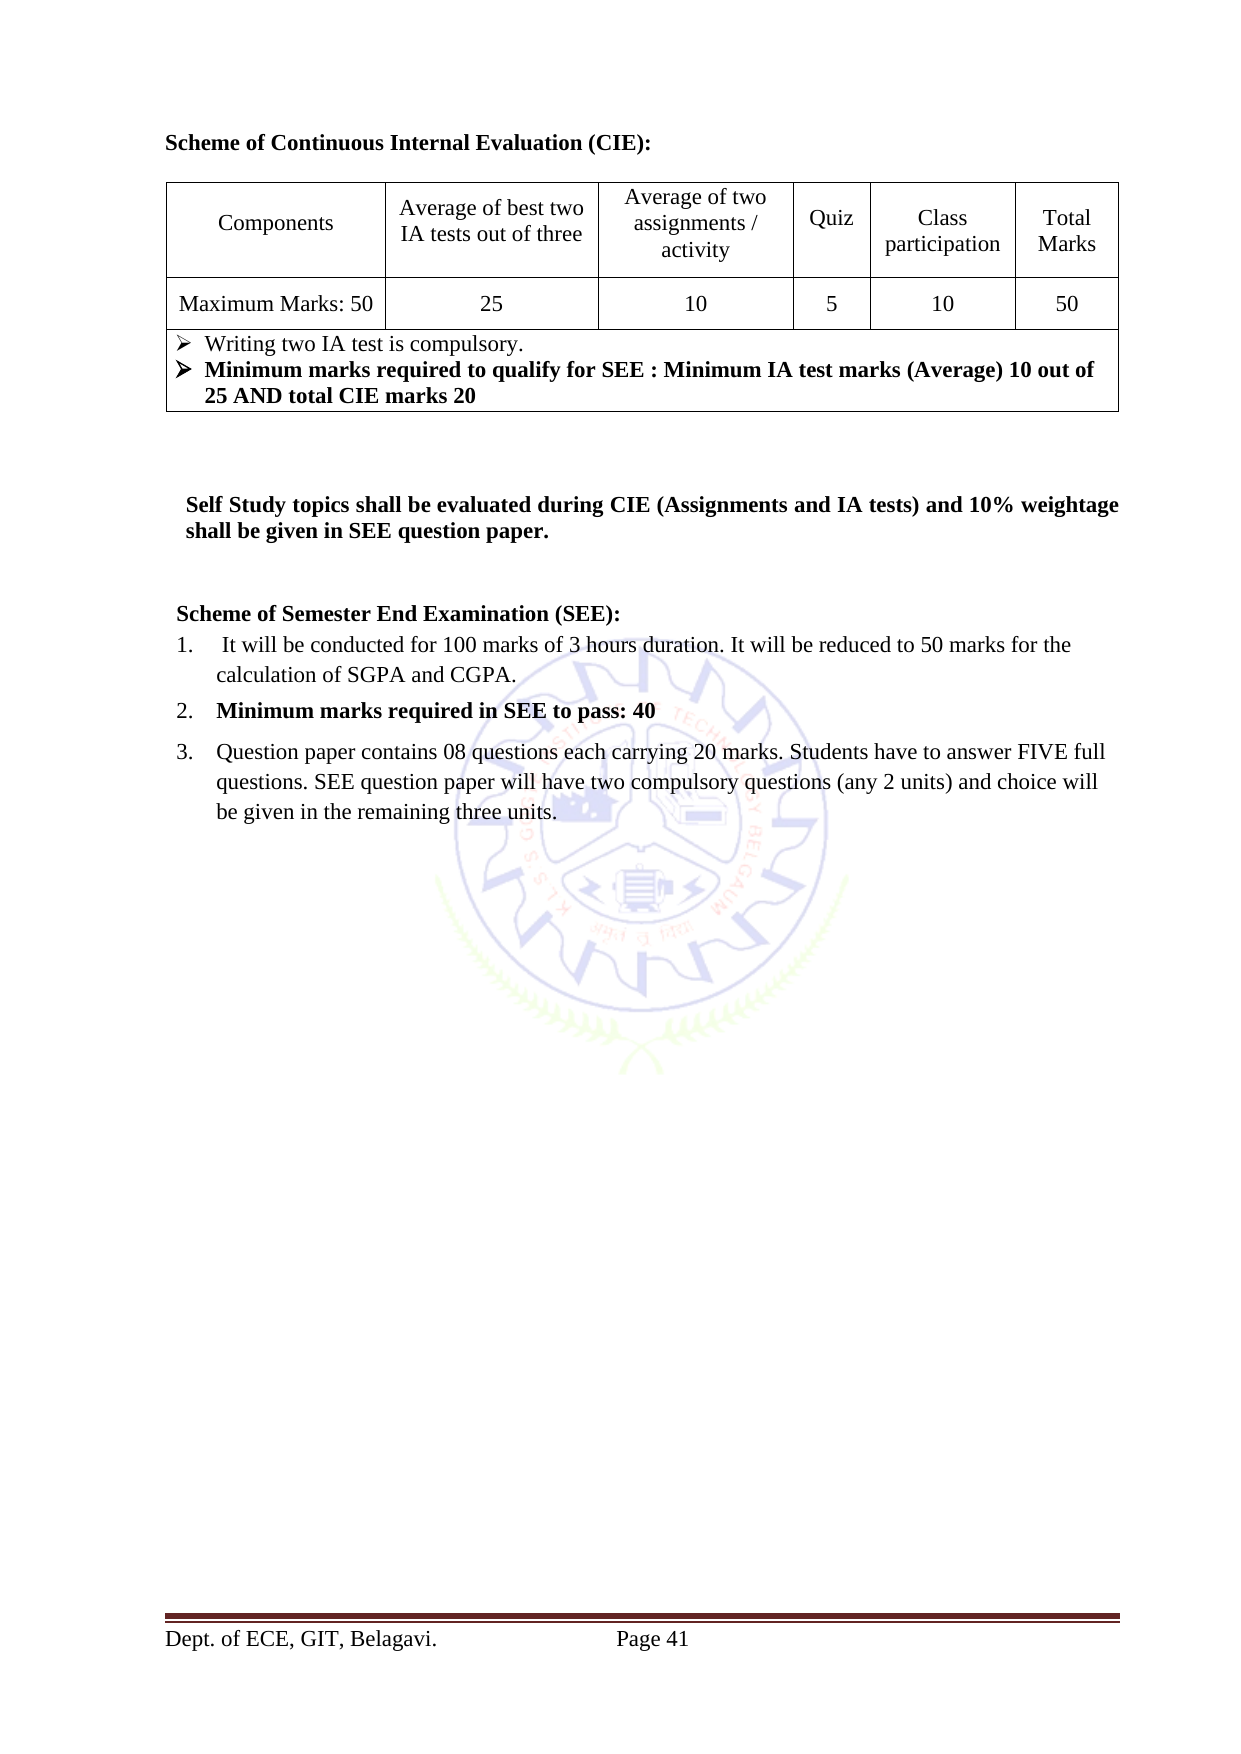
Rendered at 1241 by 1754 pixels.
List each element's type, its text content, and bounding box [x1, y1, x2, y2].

table_cell Writing two IA test is compulsory. Minimum marks required to qualify for SEE : Minimum IA test marks (Average) 10 out of 25 AND total CIE marks 20 [167, 330, 1118, 411]
table_cell Maximum Marks: 50 [167, 278, 385, 329]
table_cell 10 [599, 278, 793, 329]
table_cell 3. [165, 738, 205, 852]
table_header Quiz [794, 183, 870, 277]
table_cell 1. [165, 631, 205, 697]
table_cell It will be conducted for 100 marks of 3 hours duration. It will be reduced to 50 marks for the calculation of SGPA and CGPA. [205, 631, 1132, 697]
table_cell 10 [871, 278, 1015, 329]
table_header Total Marks [1016, 183, 1118, 277]
table_header Self Study topics shall be evaluated during CIE (Assignments and IA tests) and 10% weightage shall be given in SEE question paper. [174, 491, 1132, 543]
table_cell 2. [165, 698, 205, 738]
table_header Average of two assignments / activity [599, 183, 793, 277]
table_header Components [167, 183, 385, 277]
table_header Scheme of Semester End Examination (SEE): [165, 596, 1132, 631]
text Scheme of Continuous Internal Evaluation (CIE): [165, 129, 1120, 156]
table_header Class participation [871, 183, 1015, 277]
table_cell 50 [1016, 278, 1118, 329]
table_cell Minimum marks required in SEE to pass: 40 [205, 698, 1132, 738]
table_header Average of best two IA tests out of three [386, 183, 598, 277]
table_cell Question paper contains 08 questions each carrying 20 marks. Students have to answer FIVE full questions. SEE question paper will have two compulsory questions (any 2 units) and choice will be given in the remaining three units. [205, 738, 1132, 852]
table_cell 5 [794, 278, 870, 329]
table_cell 25 [386, 278, 598, 329]
